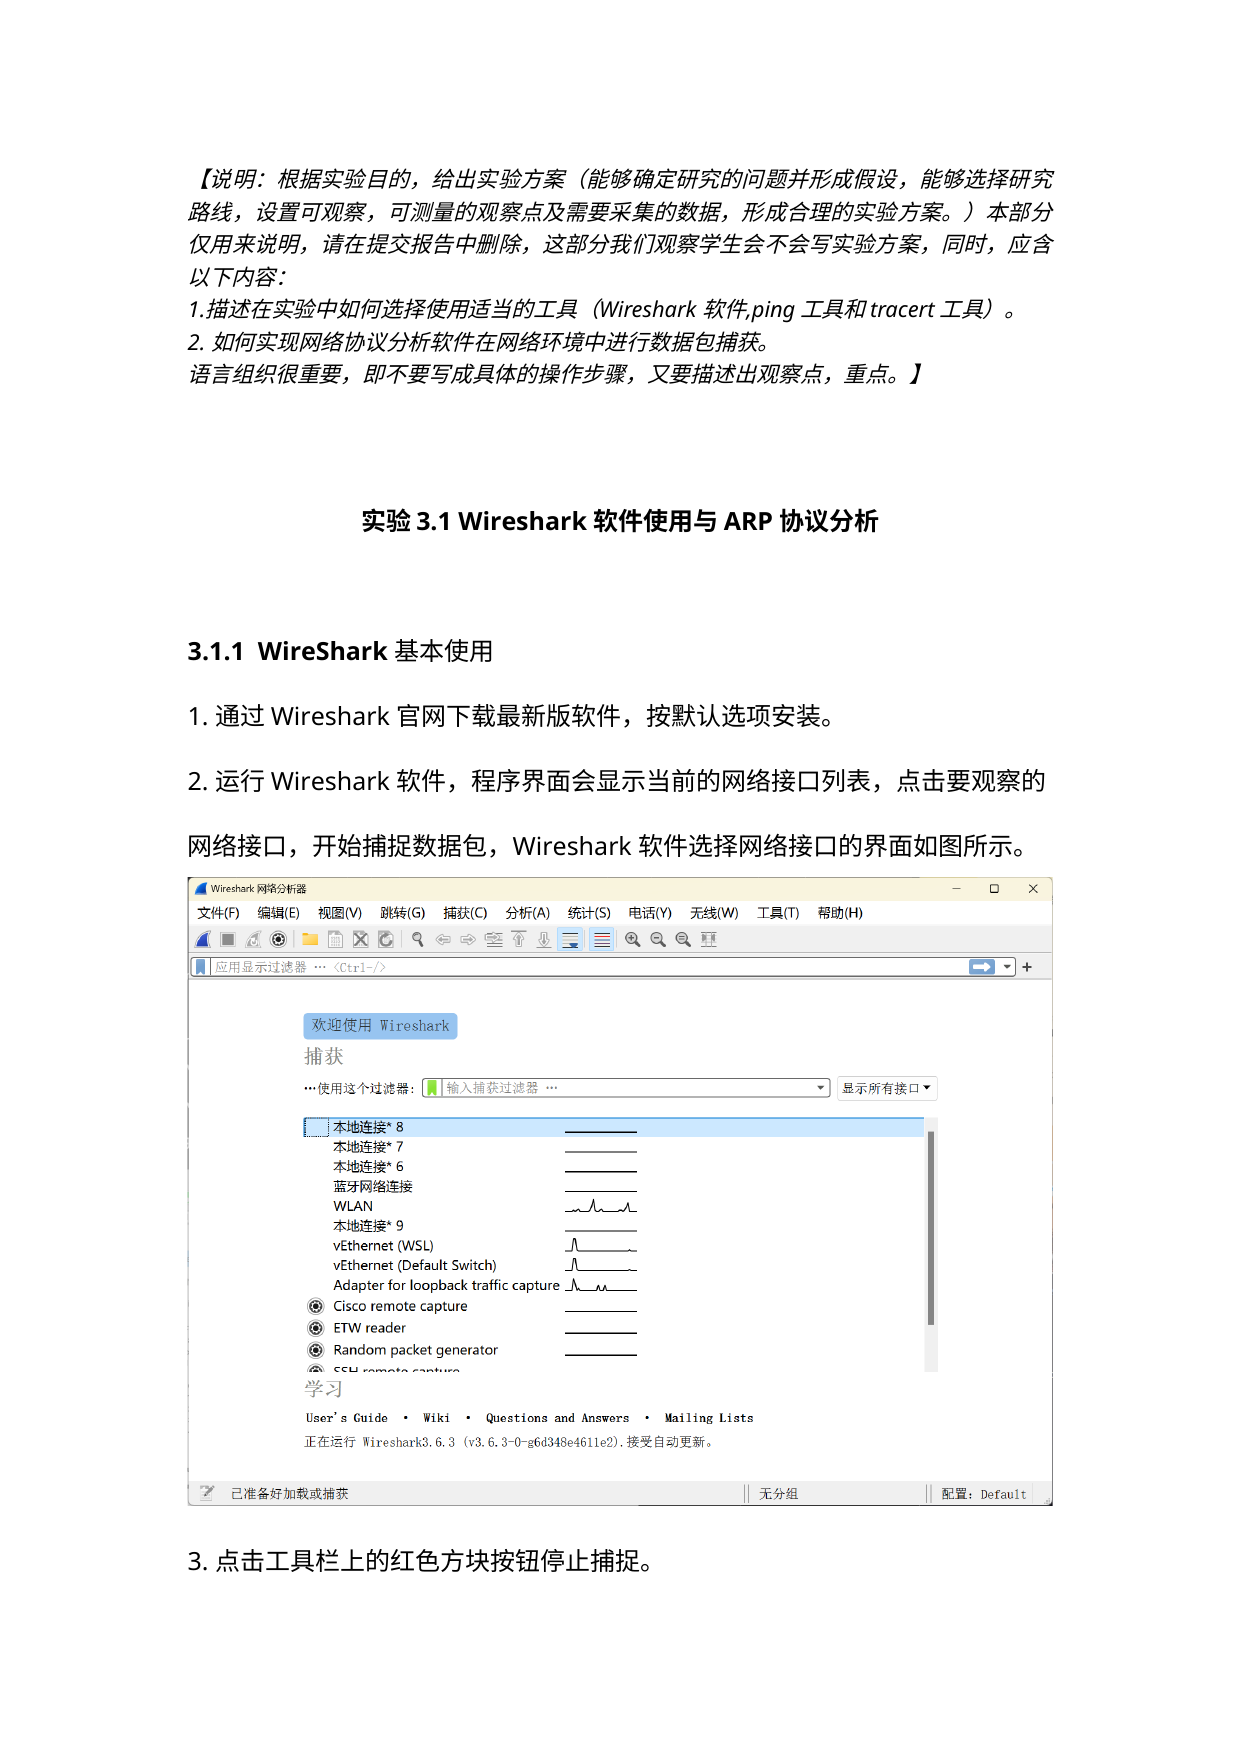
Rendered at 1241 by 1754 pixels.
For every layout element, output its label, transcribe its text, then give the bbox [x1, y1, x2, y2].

picture [187, 877, 1053, 1506]
text 实验3.1 Wireshark 软件使用与ARP 协议分析 [187, 487, 1053, 552]
text 【说明：根据实验目的，给出实验方案（能够确定研究的问题并形成假设，能够选择研究路线，设置可观察，可测量的观察点及需要采集的数据，形成合理的实验方案。）本部分仅用来说明，请在提交报告中删除，这部分我们观察学生会不会写实验方案，同时，应含以下内容： 1.描述在实验中如何选择使用适当的工具（Wireshark 软件,ping工具和tracert工具）。 2. 如何实现网络协议分析软件在网络环境中进行数据包捕获。 [187, 162, 1053, 357]
text 3.1.1 WireShark 基本使用 [187, 617, 1053, 682]
text 2. 运行 Wireshark 软件，程序界面会显示当前的网络接口列表，点击要观察的网络接口，开始捕捉数据包，Wireshark 软件选择网络接口的界面如图所示。 [187, 747, 1053, 877]
text 语言组织很重要，即不要写成具体的操作步骤，又要描述出观察点，重点。】 [187, 357, 1053, 389]
text 3. 点击工具栏上的红色方块按钮停止捕捉。 [187, 1527, 1053, 1592]
text 1. 通过 Wireshark 官网下载最新版软件，按默认选项安装。 [187, 682, 1053, 747]
